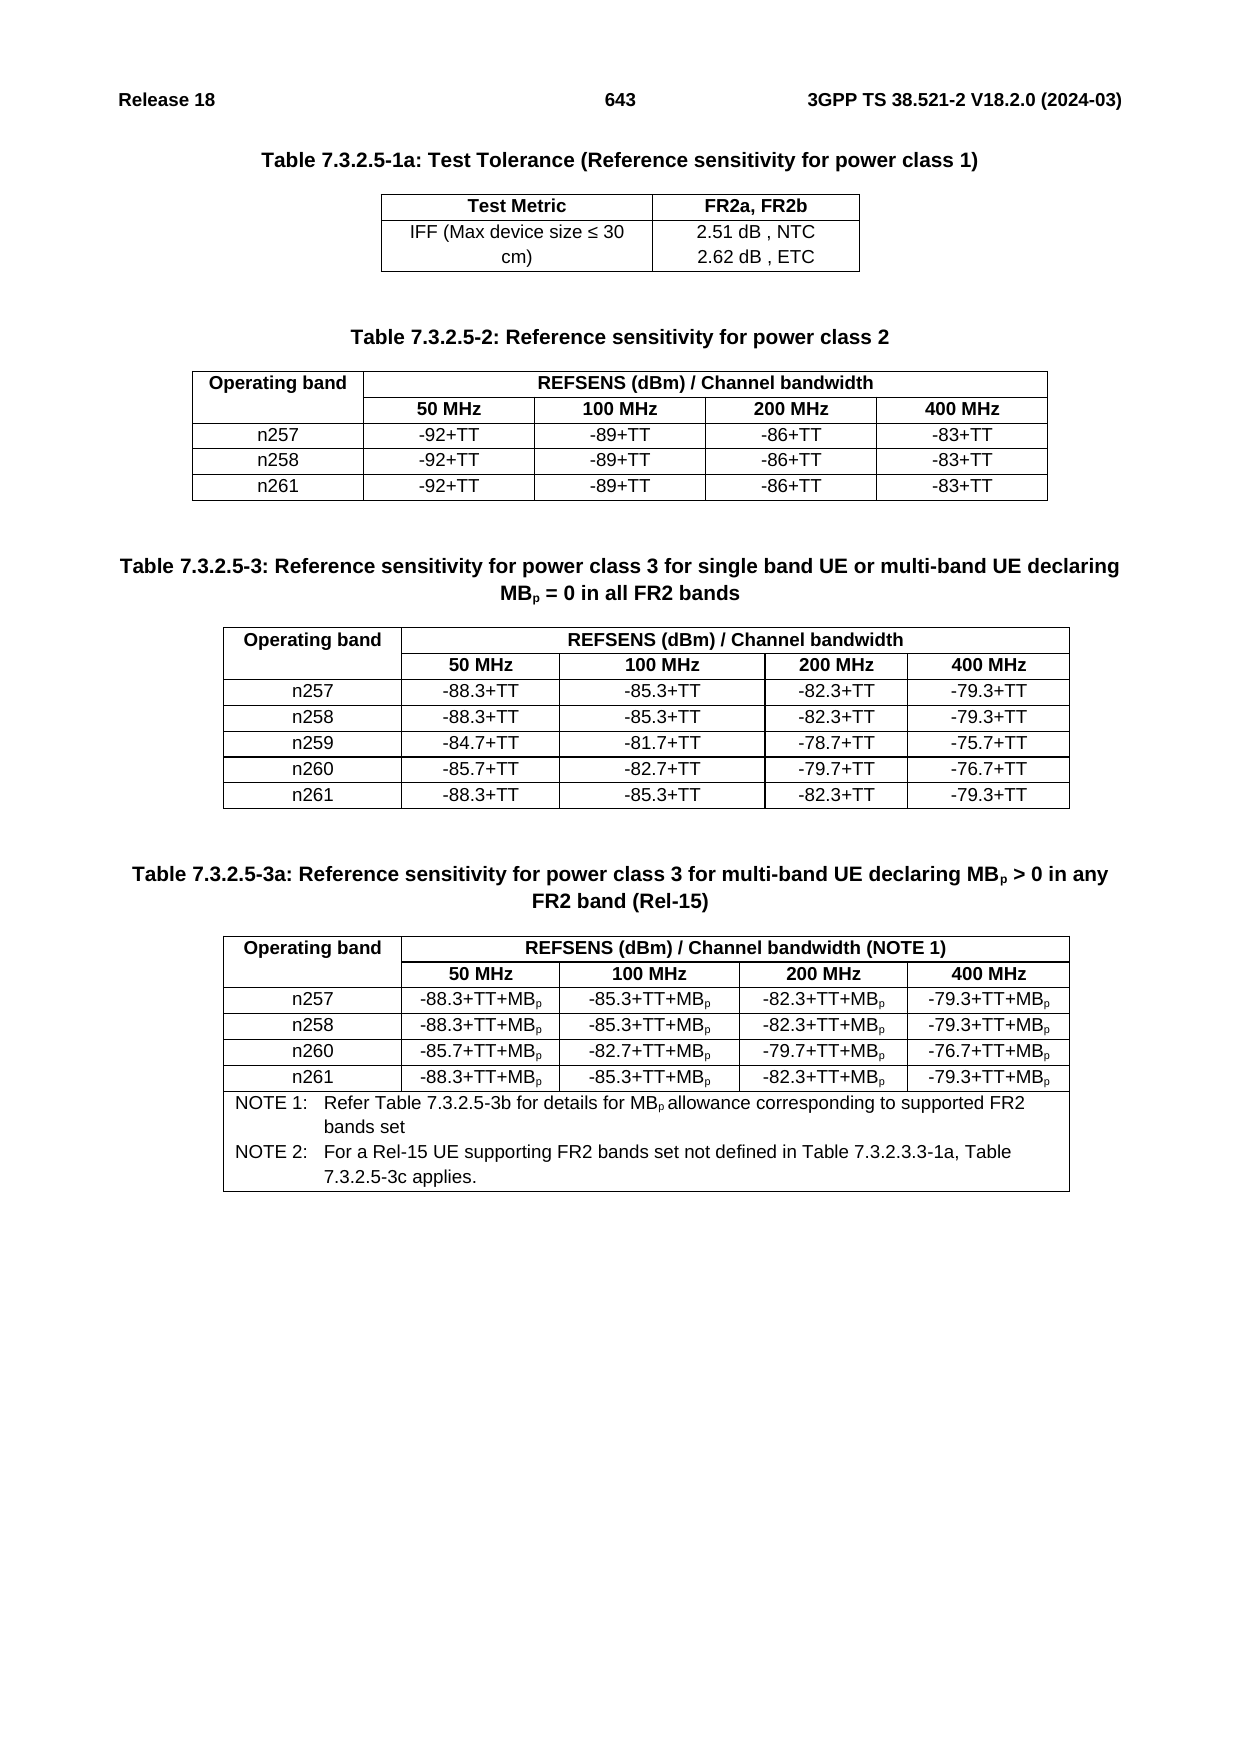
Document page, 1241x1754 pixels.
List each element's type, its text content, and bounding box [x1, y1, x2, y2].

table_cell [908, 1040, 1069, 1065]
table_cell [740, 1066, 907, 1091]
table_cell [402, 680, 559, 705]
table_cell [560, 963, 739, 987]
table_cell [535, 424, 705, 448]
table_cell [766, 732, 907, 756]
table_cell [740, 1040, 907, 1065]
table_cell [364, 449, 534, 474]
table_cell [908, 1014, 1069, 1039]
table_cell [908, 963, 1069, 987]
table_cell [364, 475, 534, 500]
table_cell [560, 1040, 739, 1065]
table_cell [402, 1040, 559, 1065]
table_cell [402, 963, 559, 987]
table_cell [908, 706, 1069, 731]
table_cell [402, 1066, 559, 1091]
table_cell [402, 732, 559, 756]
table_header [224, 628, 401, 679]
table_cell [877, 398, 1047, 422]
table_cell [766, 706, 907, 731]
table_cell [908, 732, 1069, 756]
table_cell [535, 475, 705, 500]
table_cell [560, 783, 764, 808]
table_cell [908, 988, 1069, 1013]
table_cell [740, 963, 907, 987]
text Table 7.3.2.5-3: Reference sensitivity for power class 3 for single band UE or multi-band UE declaring MBp = 0 in all FR2 bands [118, 553, 1122, 605]
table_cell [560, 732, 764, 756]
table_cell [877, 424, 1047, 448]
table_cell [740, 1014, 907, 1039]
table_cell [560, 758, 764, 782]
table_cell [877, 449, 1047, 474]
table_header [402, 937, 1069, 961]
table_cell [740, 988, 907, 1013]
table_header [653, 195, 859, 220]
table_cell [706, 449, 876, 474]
text Table 7.3.2.5-2: Reference sensitivity for power class 2 [118, 324, 1122, 348]
text Table 7.3.2.5-1a: Test Tolerance (Reference sensitivity for power class 1) [118, 147, 1122, 171]
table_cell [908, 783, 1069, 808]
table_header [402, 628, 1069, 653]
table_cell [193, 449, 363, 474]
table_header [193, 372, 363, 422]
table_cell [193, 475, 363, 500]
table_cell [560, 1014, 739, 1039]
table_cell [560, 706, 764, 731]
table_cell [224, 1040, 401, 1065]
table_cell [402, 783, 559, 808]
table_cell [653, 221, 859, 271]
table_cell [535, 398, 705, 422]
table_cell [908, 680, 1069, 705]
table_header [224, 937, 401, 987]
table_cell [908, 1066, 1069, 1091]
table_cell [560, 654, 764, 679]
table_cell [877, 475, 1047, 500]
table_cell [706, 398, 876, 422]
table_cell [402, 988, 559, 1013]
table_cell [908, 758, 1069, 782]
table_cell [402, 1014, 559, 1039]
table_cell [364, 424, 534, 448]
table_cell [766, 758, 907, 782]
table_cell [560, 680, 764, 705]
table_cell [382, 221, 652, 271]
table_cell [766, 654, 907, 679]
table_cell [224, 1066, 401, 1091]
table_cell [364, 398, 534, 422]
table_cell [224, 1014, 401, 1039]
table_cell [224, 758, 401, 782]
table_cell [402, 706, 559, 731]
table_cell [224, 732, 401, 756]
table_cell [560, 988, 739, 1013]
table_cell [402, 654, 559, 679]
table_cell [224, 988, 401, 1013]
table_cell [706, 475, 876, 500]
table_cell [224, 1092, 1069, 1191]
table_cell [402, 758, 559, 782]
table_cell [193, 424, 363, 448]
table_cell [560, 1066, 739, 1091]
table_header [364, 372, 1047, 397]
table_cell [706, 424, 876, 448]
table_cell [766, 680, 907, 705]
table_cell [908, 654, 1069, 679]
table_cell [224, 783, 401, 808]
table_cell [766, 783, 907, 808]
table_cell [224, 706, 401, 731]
text Table 7.3.2.5-3a: Reference sensitivity for power class 3 for multi-band UE declaring MBp > 0 in any FR2 band (Rel-15) [118, 862, 1122, 913]
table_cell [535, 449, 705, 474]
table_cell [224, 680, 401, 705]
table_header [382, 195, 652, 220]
